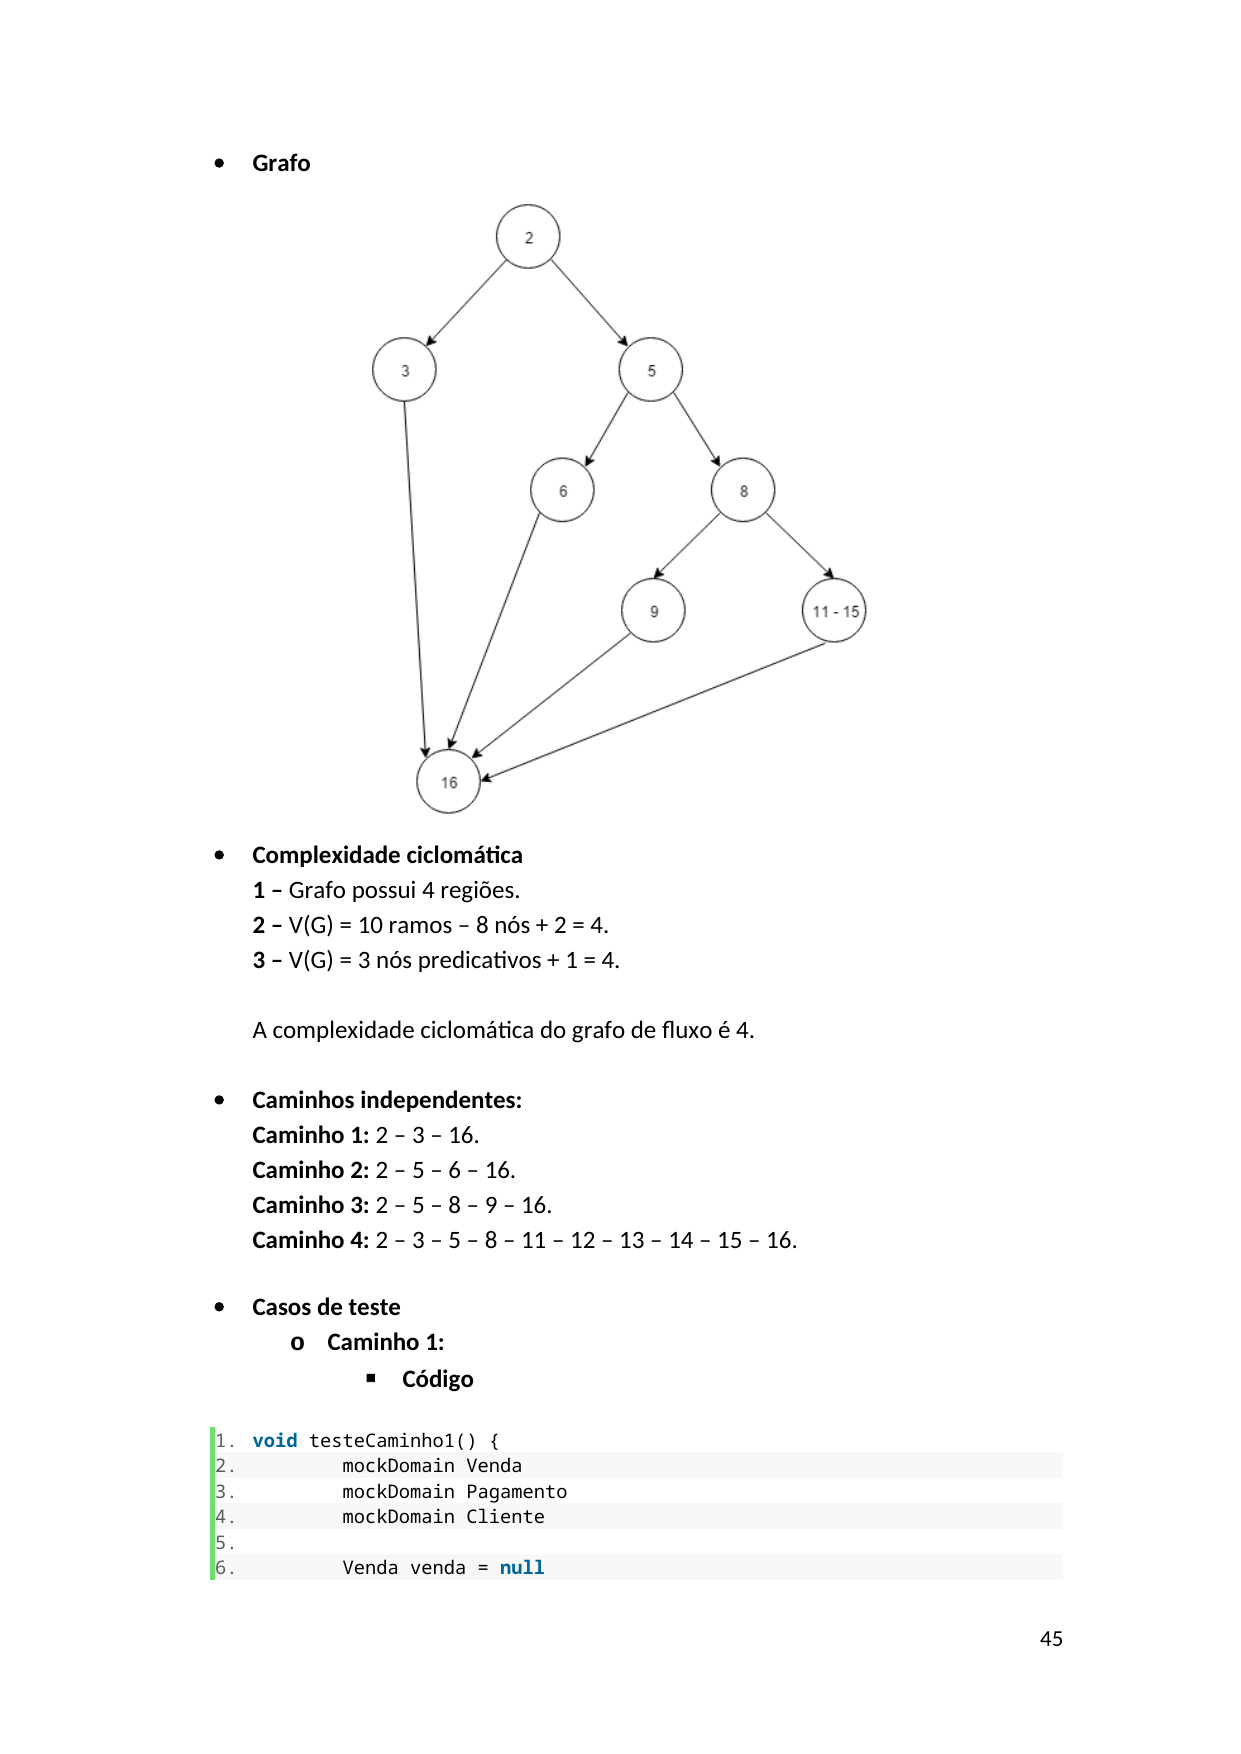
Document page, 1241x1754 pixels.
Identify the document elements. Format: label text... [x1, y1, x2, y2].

list A complexidade ciclomática do grafo de fluxo é 4. [252, 979, 1063, 1045]
list Venda venda = null [215, 1554, 1063, 1580]
list mockDomain Cliente [215, 1503, 1063, 1529]
list Complexidade ciclomática [215, 839, 1063, 870]
list void testeCaminho1() { [215, 1427, 1063, 1452]
list Grafo [215, 148, 1063, 178]
list Caminhos independentes: [215, 1084, 1063, 1115]
list mockDomain Pagamento [215, 1478, 1063, 1503]
list Caminho 2: 2 – 5 – 6 – 16. [252, 1154, 1063, 1185]
list Caminho 3: 2 – 5 – 8 – 9 – 16. [252, 1189, 1063, 1220]
list 2 – V(G) = 10 ramos – 8 nós + 2 = 4. [252, 909, 1063, 940]
list 3 – V(G) = 3 nós predicativos + 1 = 4. [252, 944, 1063, 975]
list 1 – Grafo possui 4 regiões. [252, 874, 1063, 905]
list mockDomain Venda [215, 1452, 1063, 1478]
list Caminho 1: [290, 1326, 1063, 1358]
list Casos de teste [215, 1291, 1063, 1322]
list Código [365, 1363, 1063, 1393]
list Caminho 1: 2 – 3 – 16. [252, 1119, 1063, 1150]
list Caminho 4: 2 – 3 – 5 – 8 – 11 – 12 – 13 – 14 – 15 – 16. [252, 1224, 1063, 1287]
